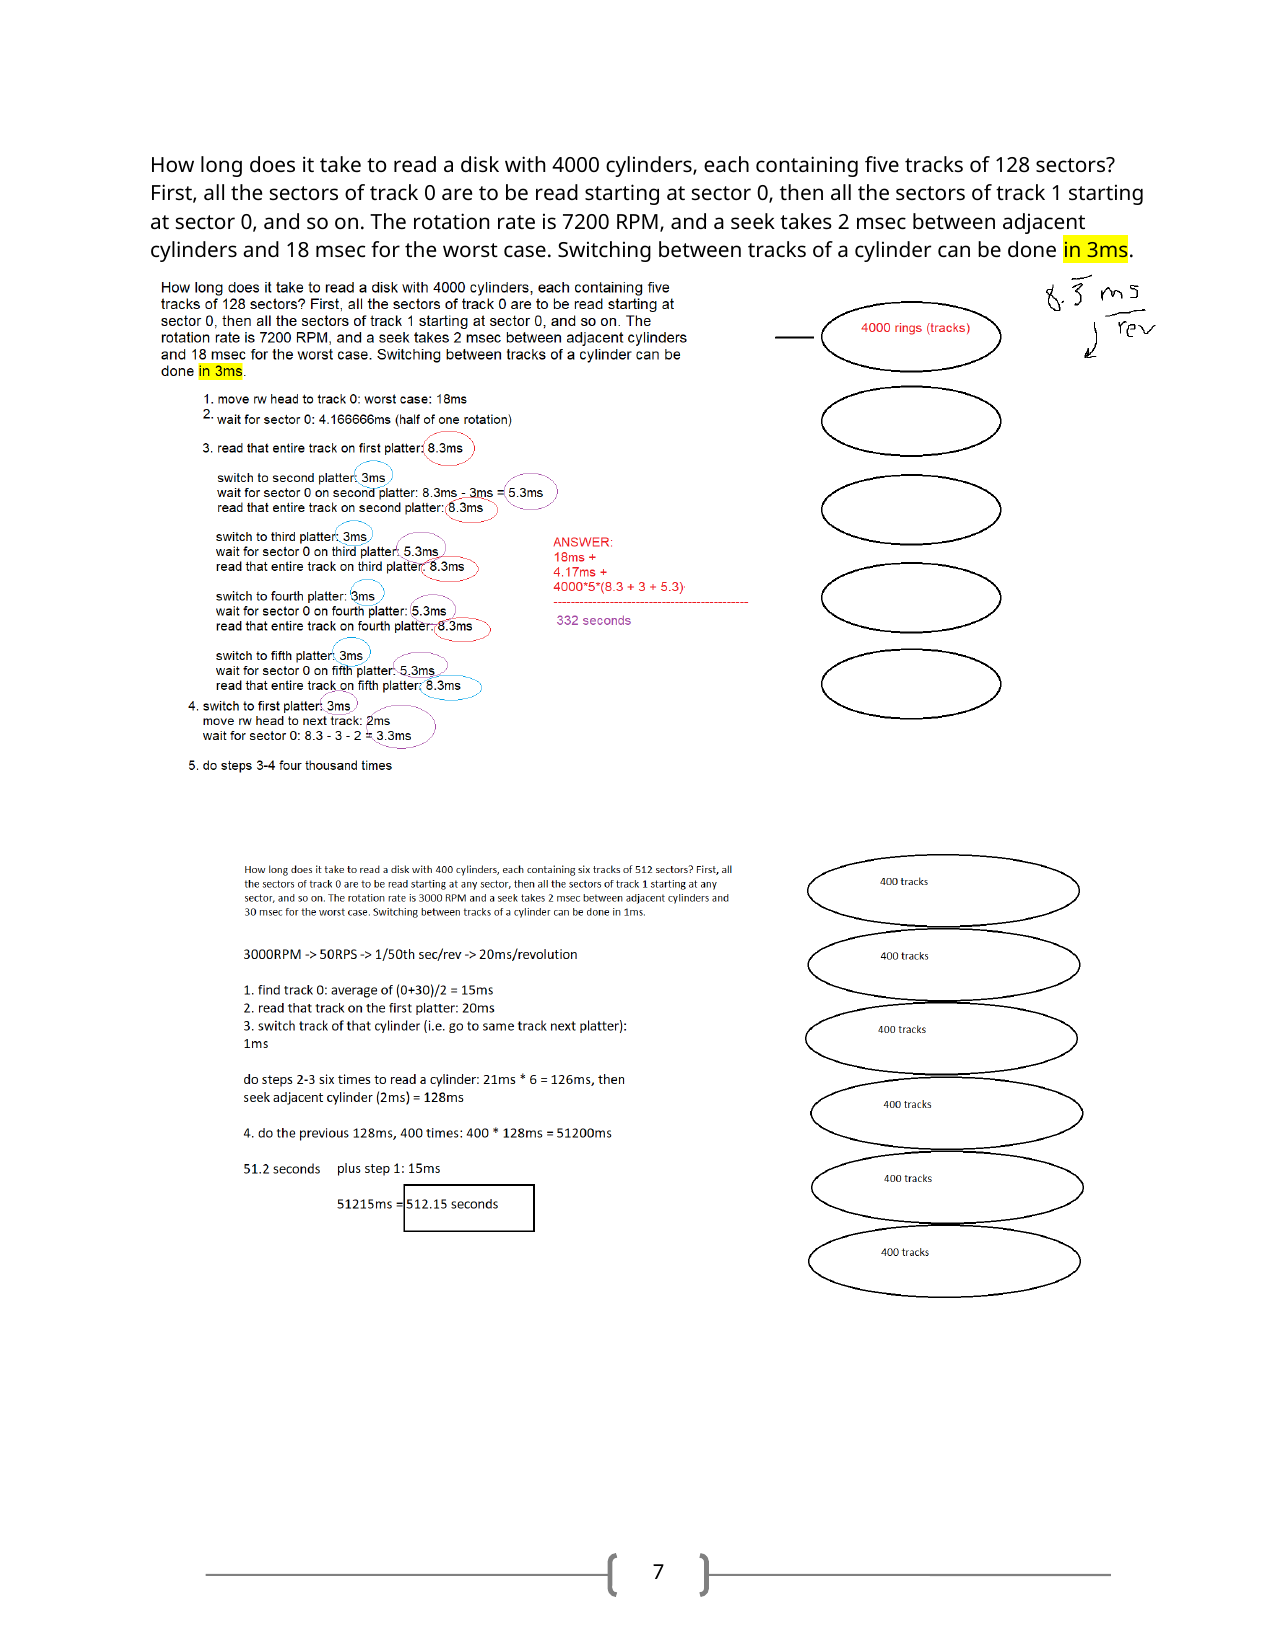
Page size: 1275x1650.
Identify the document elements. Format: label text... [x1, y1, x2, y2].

picture [150, 842, 1167, 1314]
picture [150, 263, 1165, 777]
text How long does it take to read a disk with 4000 cylinders, each containing five tracks of 128 sectors? First, all the sectors of track 0 are to be read starting at sector 0, then all the sectors of track 1 starting at sector 0, and so on. The rotation rate is 7200 RPM, and a seek takes 2 msec between adjacent cylinders and 18 msec for the worst case. Switching between tracks of a cylinder can be done in 3ms. [150, 150, 1167, 264]
